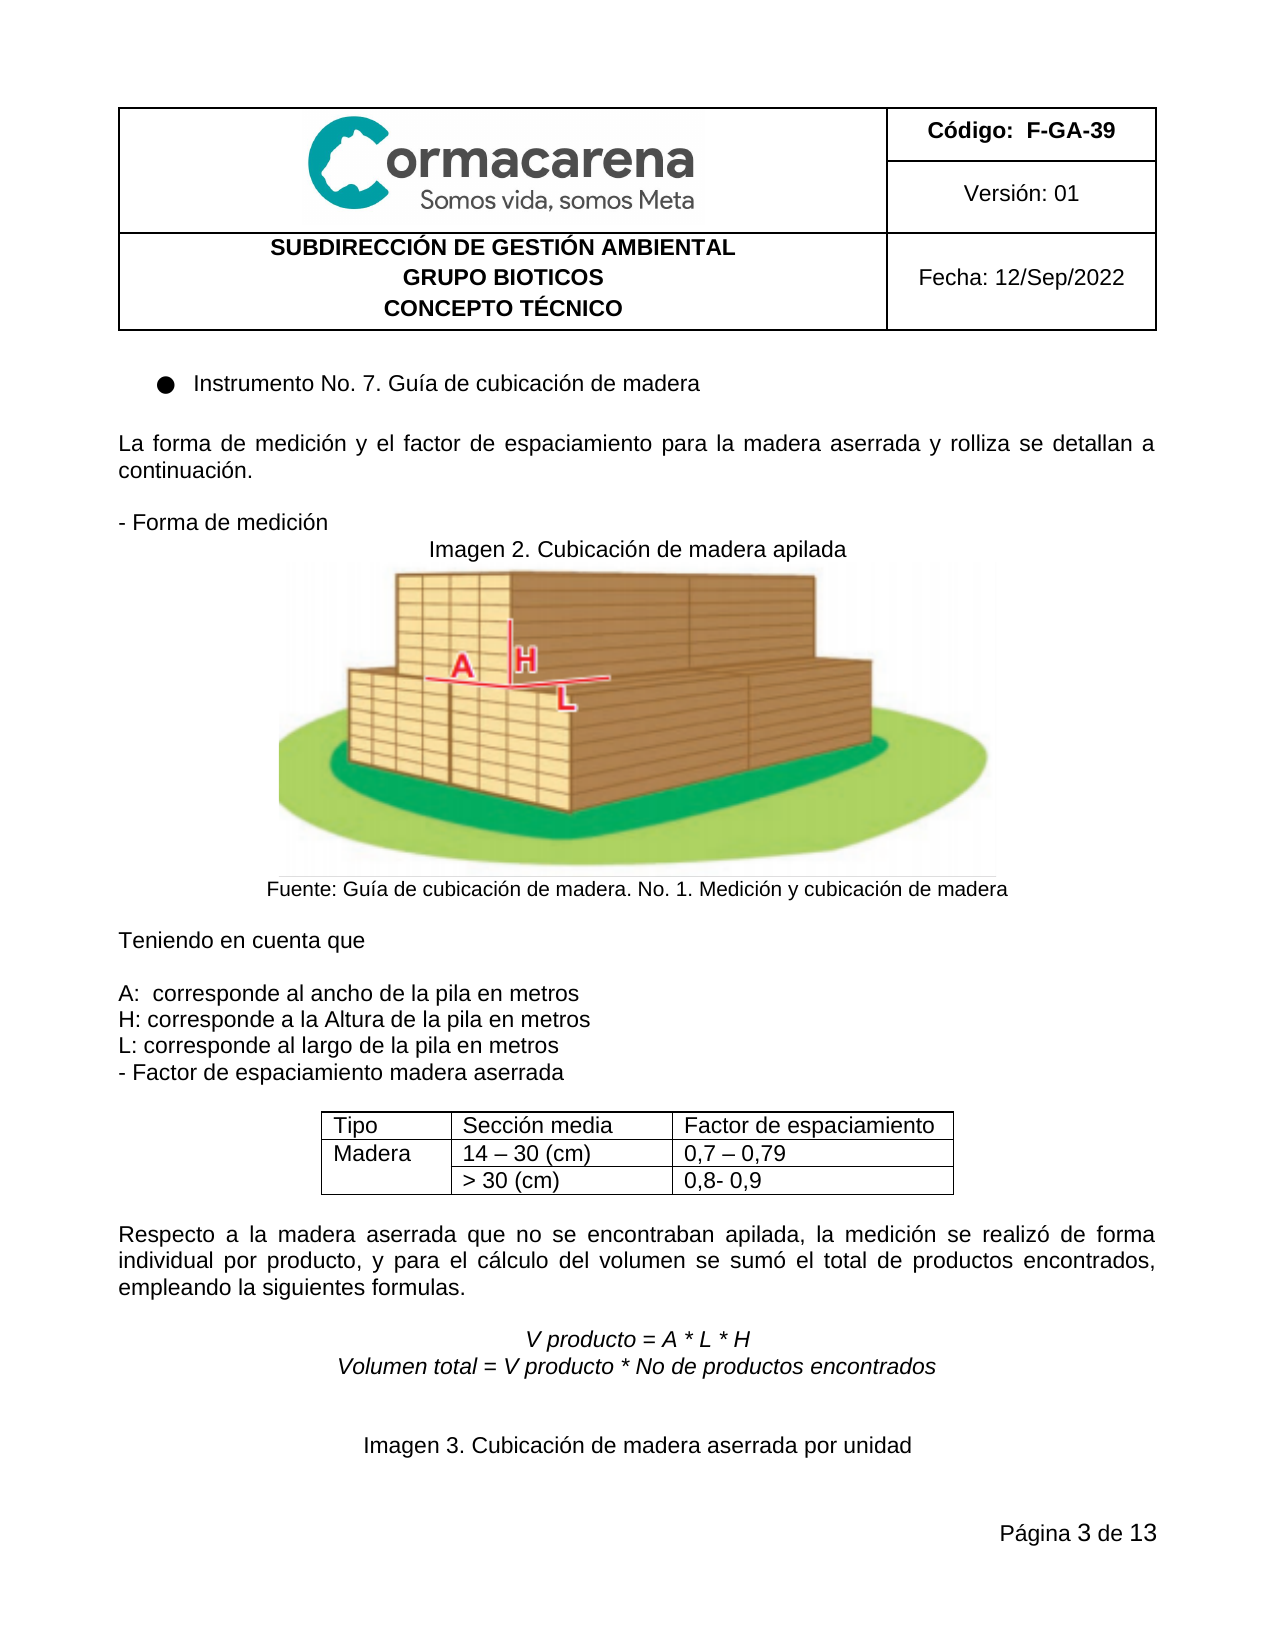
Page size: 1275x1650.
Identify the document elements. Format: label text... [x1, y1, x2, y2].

table_cell 0,7 – 0,79 [673, 1140, 953, 1166]
table_cell Madera [322, 1140, 451, 1193]
text Respecto a la madera aserrada que no se encontraban apilada, la medición se realizó de forma individual por producto, y para el cálculo del volumen se sumó el total de productos encontrados, empleando la siguientes formulas. [118, 1221, 1157, 1300]
text V producto = A * L * H [118, 1326, 1157, 1353]
text H: corresponde a la Altura de la pila en metros [118, 1006, 1157, 1032]
list Instrumento No. 7. Guía de cubicación de madera [156, 357, 1157, 404]
table_header Factor de espaciamiento [673, 1113, 953, 1139]
text Teniendo en cuenta que [118, 927, 1157, 953]
text Imagen 2. Cubicación de madera apilada [118, 536, 1157, 562]
text A: corresponde al ancho de la pila en metros [118, 979, 1157, 1006]
table_cell 14 – 30 (cm) [452, 1140, 672, 1166]
text L: corresponde al largo de la pila en metros [118, 1032, 1157, 1059]
table_header Sección media [452, 1113, 672, 1139]
text Imagen 3. Cubicación de madera aserrada por unidad [118, 1432, 1157, 1458]
text Volumen total = V producto * No de productos encontrados [118, 1353, 1157, 1379]
table_cell 0,8- 0,9 [673, 1167, 953, 1193]
text Fuente: Guía de cubicación de madera. No. 1. Medición y cubicación de madera [118, 877, 1157, 901]
text La forma de medición y el factor de espaciamiento para la madera aserrada y rolliza se detallan a continuación. [118, 430, 1157, 483]
table_header Tipo [322, 1113, 451, 1139]
text - Factor de espaciamiento madera aserrada [118, 1059, 1157, 1085]
picture [278, 562, 997, 877]
text - Forma de medición [118, 509, 1157, 536]
picture [301, 109, 705, 225]
table_cell > 30 (cm) [452, 1167, 672, 1193]
